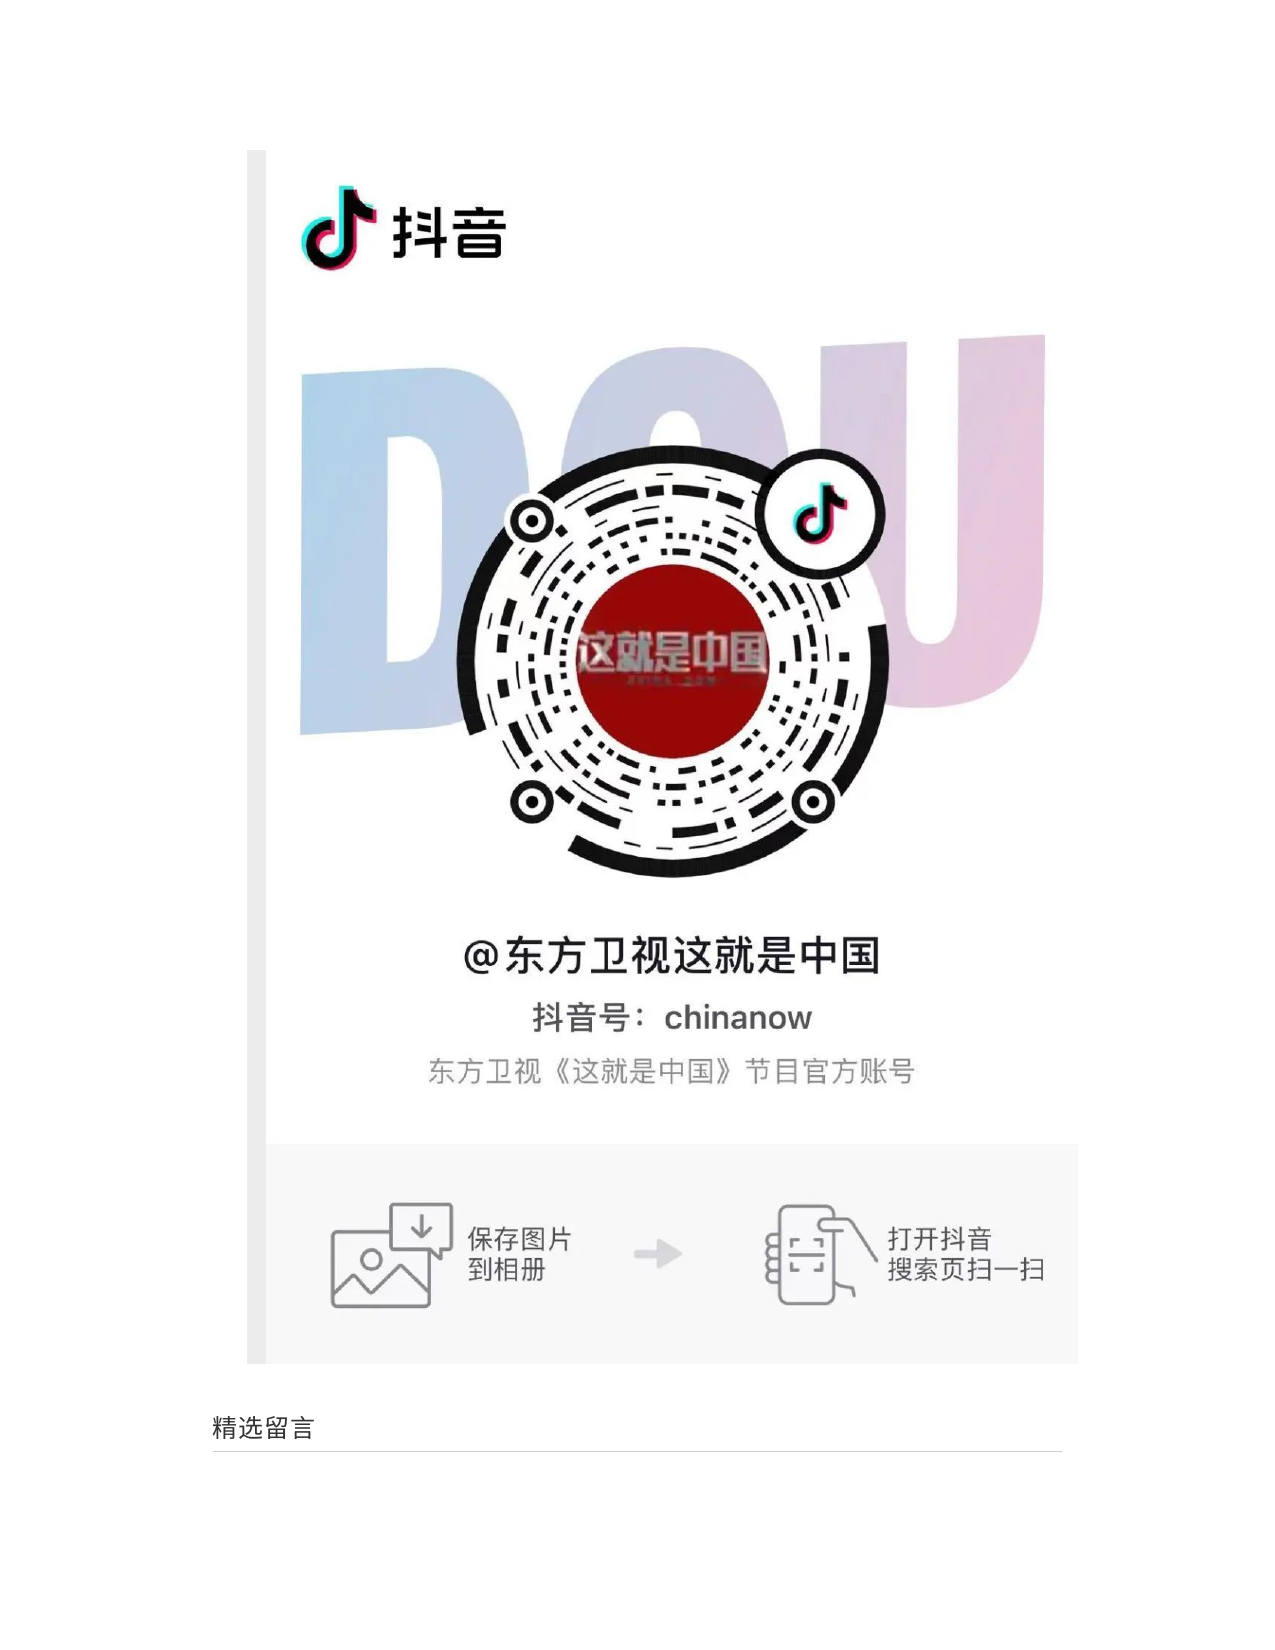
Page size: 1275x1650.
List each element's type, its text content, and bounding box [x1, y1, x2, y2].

subtitle 精选留言 [212, 1404, 1062, 1452]
picture [265, 150, 1079, 1364]
